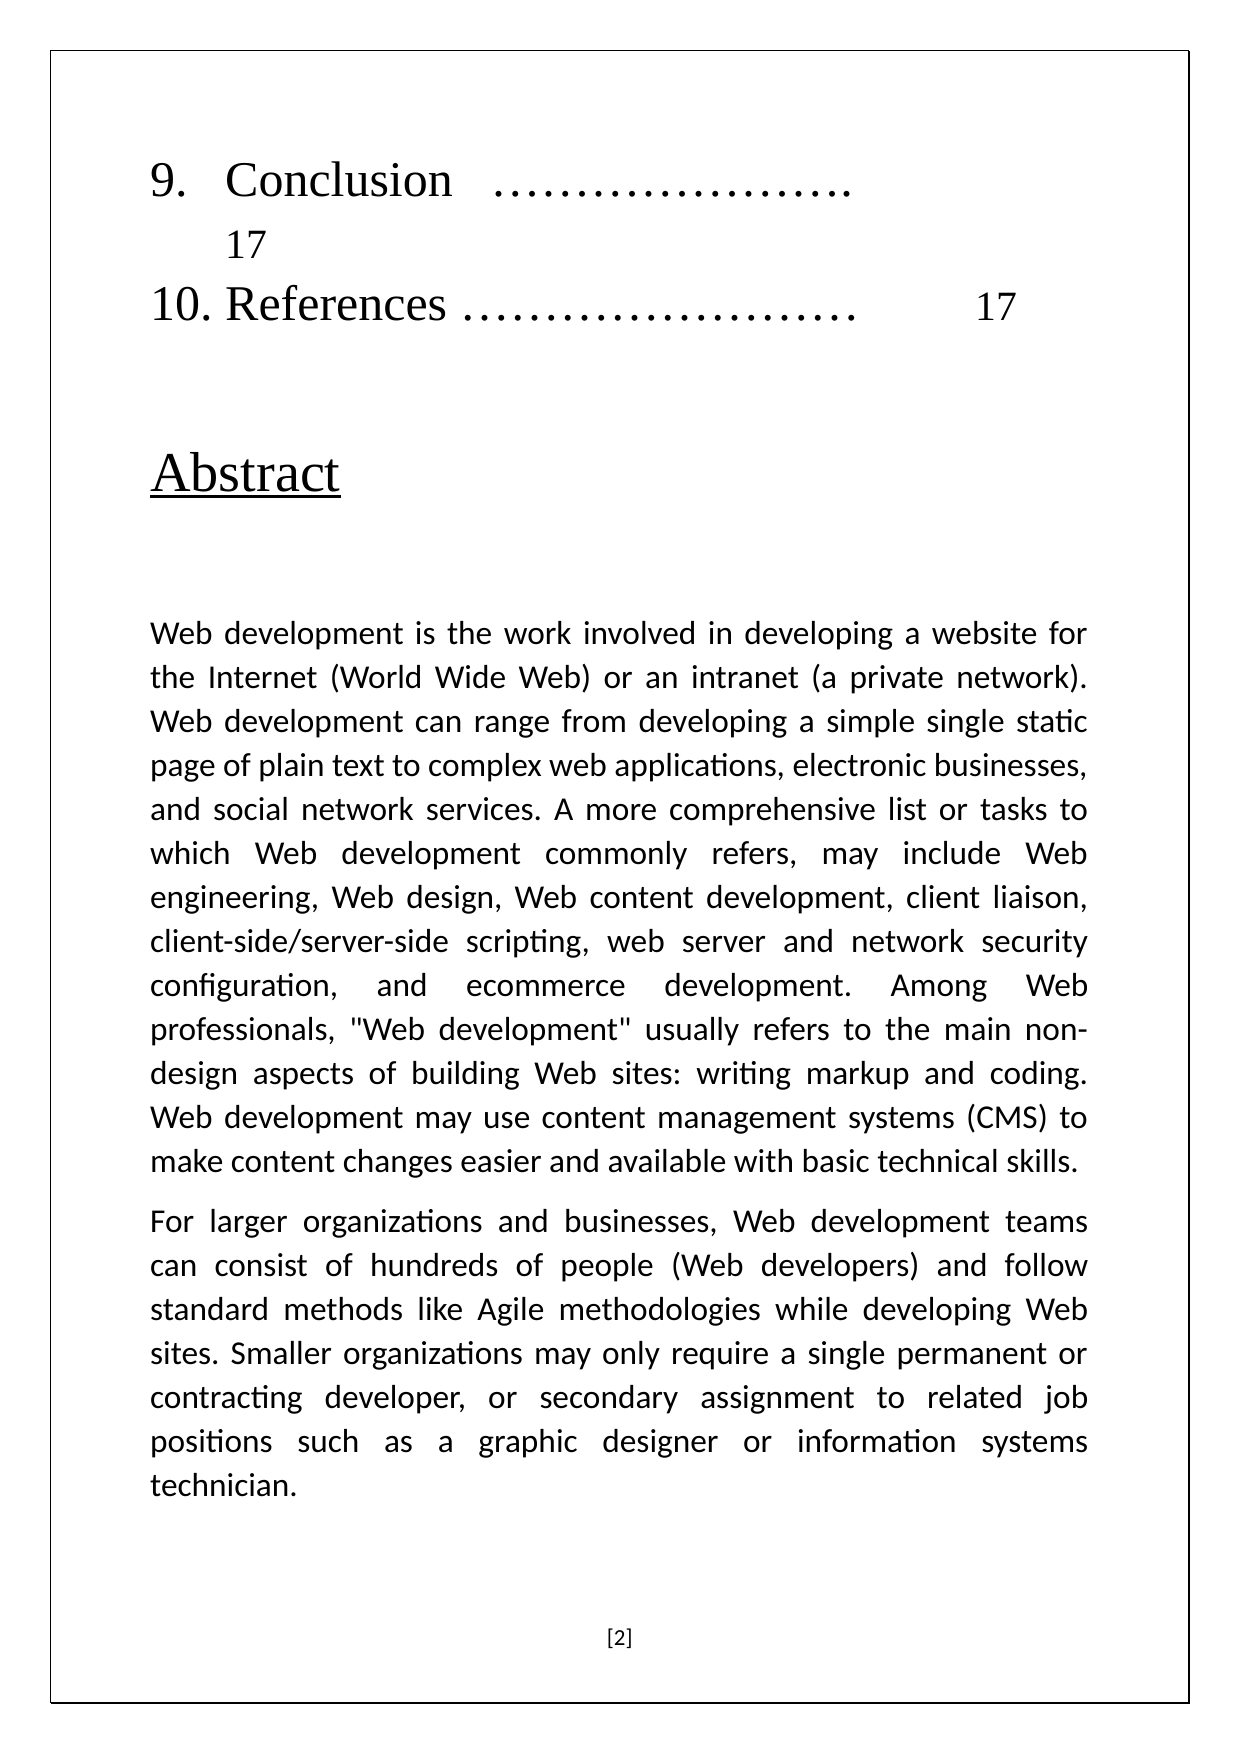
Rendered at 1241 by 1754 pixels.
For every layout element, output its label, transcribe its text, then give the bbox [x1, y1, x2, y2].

list Conclusion …………………. 17 [150, 150, 1089, 269]
text For larger organizations and businesses, Web development teams can consist of hundreds of people (Web developers) and follow standard methods like Agile methodologies while developing Web sites. Smaller organizations may only require a single permanent or contracting developer, or secondary assignment to related job positions such as a graphic designer or information systems technician. [150, 1200, 1089, 1505]
text Abstract [150, 439, 1089, 504]
text Web development is the work involved in developing a website for the Internet (World Wide Web) or an intranet (a private network). Web development can range from developing a simple single static page of plain text to complex web applications, electronic businesses, and social network services. A more comprehensive list or tasks to which Web development commonly refers, may include Web engineering, Web design, Web content development, client liaison, client-side/server-side scripting, web server and network security configuration, and ecommerce development. Among Web professionals, "Web development" usually refers to the main non-design aspects of building Web sites: writing markup and coding. Web development may use content management systems (CMS) to make content changes easier and available with basic technical skills. [150, 612, 1089, 1181]
list References …………………… 17 [150, 274, 1089, 332]
